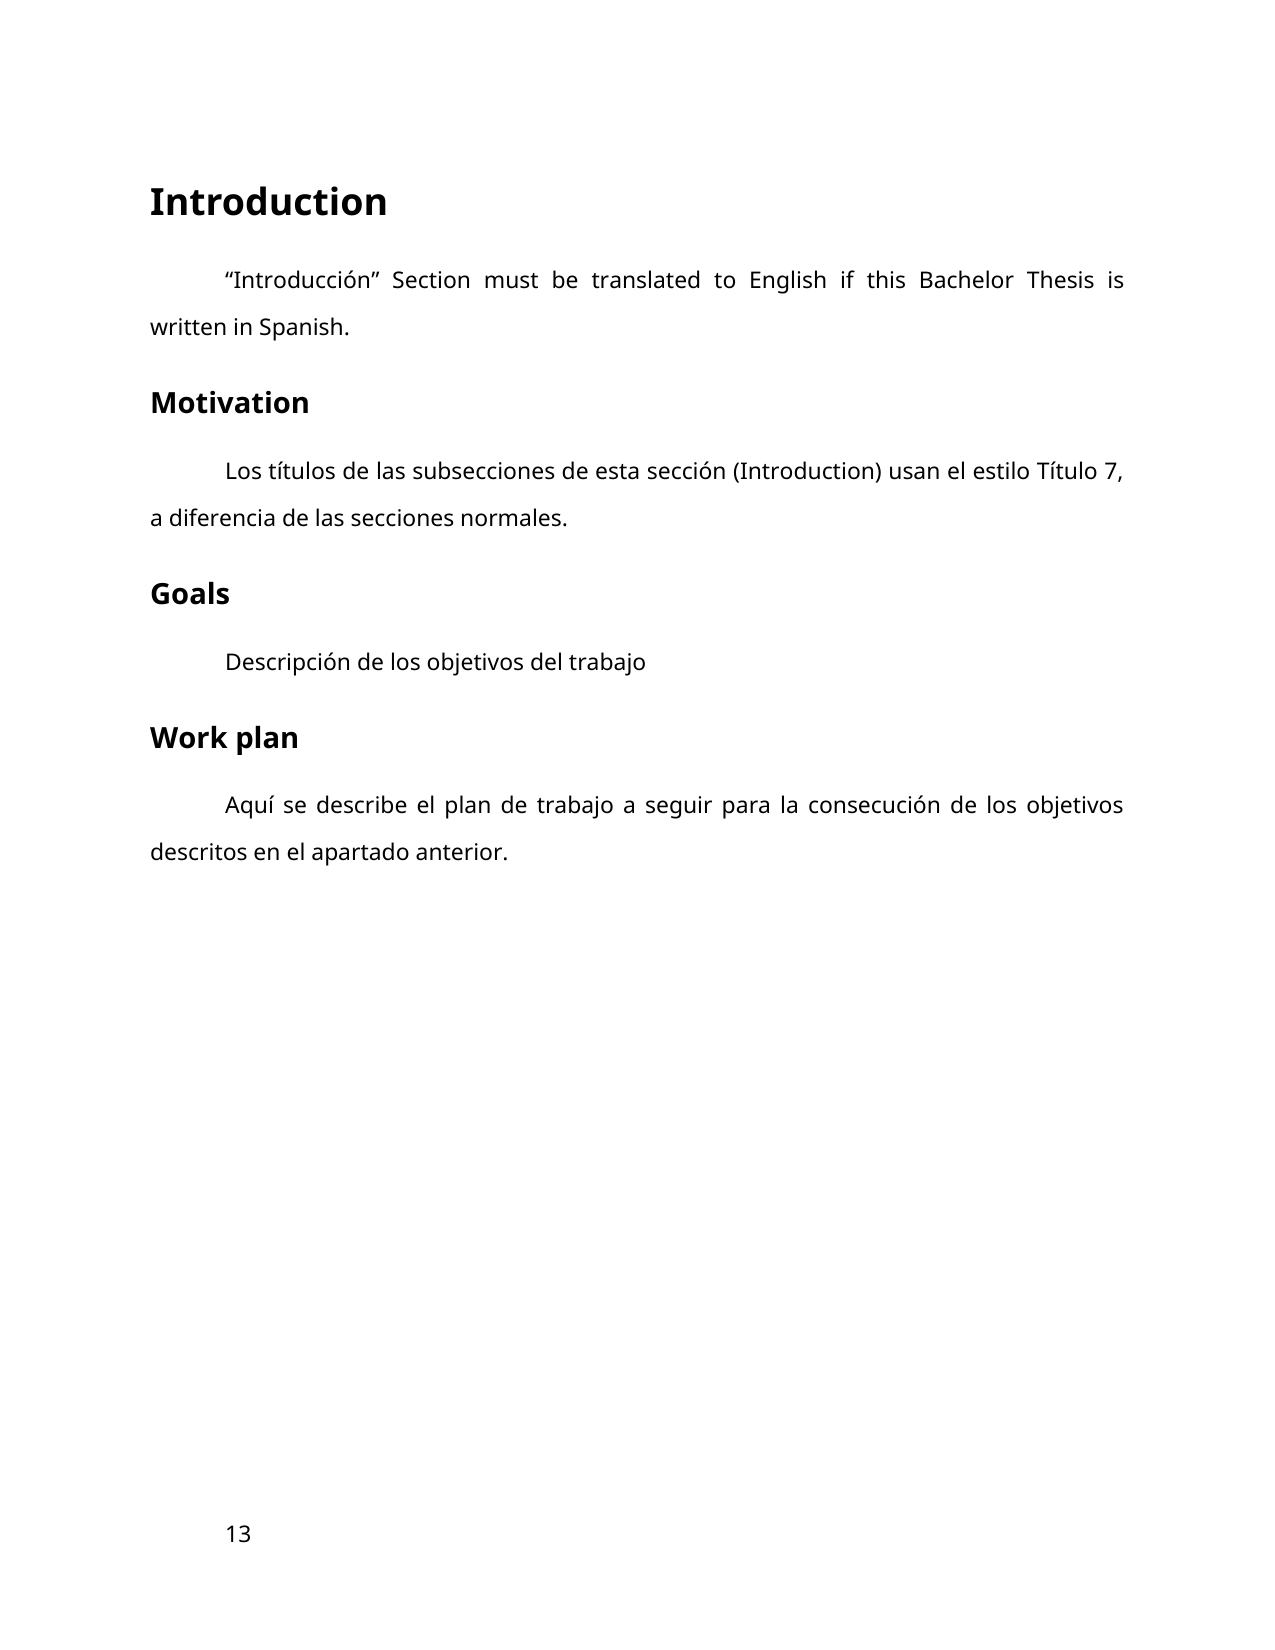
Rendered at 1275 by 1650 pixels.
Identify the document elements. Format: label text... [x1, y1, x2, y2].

subtitle Goals [150, 573, 1125, 613]
text Descripción de los objetivos del trabajo [150, 646, 1125, 677]
text “Introducción” Section must be translated to English if this Bachelor Thesis is written in Spanish. [150, 264, 1125, 342]
text Los títulos de las subsecciones de esta sección (Introduction) usan el estilo Título 7, a diferencia de las secciones normales. [150, 455, 1125, 533]
subtitle Work plan [150, 717, 1125, 757]
subtitle Motivation [150, 383, 1125, 422]
title Introduction [150, 175, 1125, 226]
text Aquí se describe el plan de trabajo a seguir para la consecución de los objetivos descritos en el apartado anterior. [150, 789, 1125, 867]
